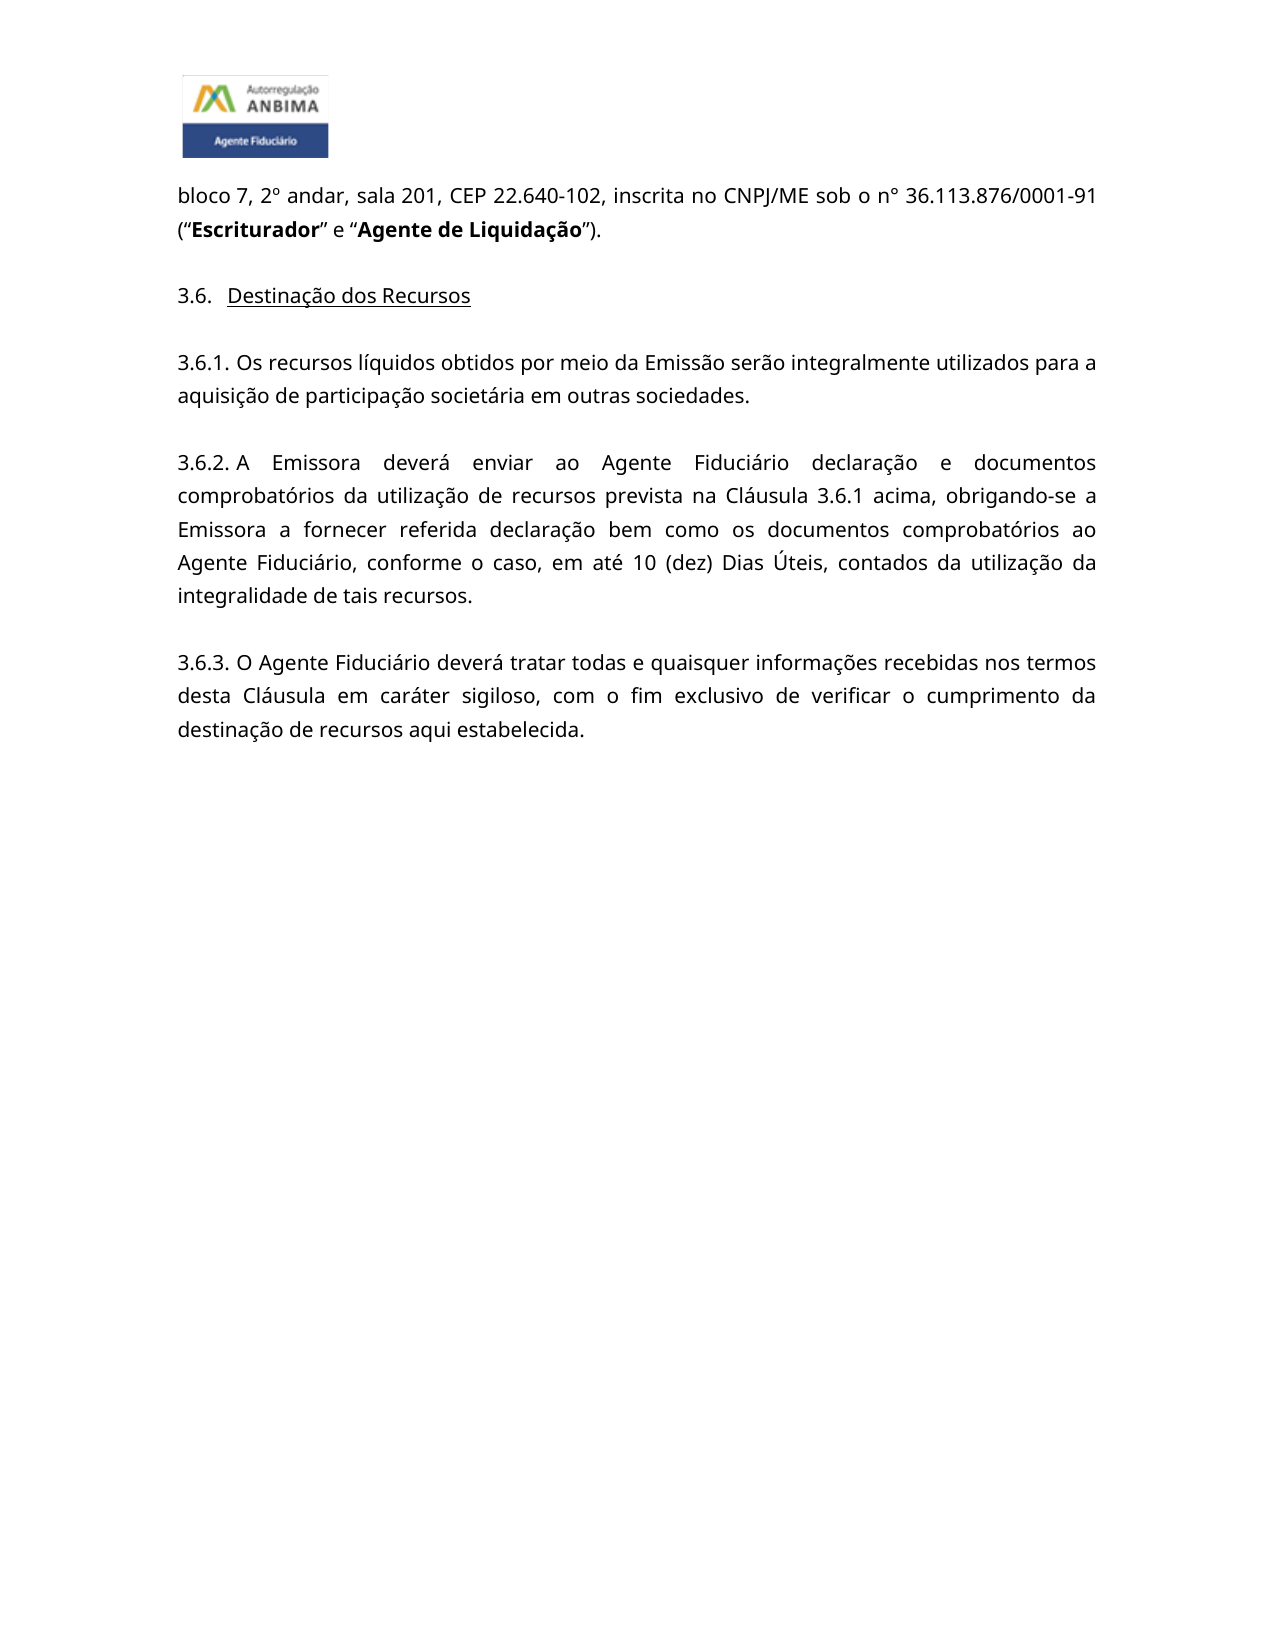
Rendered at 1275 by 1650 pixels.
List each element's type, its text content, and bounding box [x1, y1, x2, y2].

picture [181, 75, 328, 157]
list Destinação dos Recursos [177, 277, 1098, 311]
list O Agente Fiduciário deverá tratar todas e quaisquer informações recebidas nos termos desta Cláusula em caráter sigiloso, com o fim exclusivo de verificar o cumprimento da destinação de recursos aqui estabelecida. [177, 644, 1098, 744]
list A Emissora deverá enviar ao Agente Fiduciário declaração e documentos comprobatórios da utilização de recursos prevista na Cláusula 3.6.1 acima, obrigando-se a Emissora a fornecer referida declaração bem como os documentos comprobatórios ao Agente Fiduciário, conforme o caso, em até 10 (dez) Dias Úteis, contados da utilização da integralidade de tais recursos. [177, 444, 1098, 611]
list Os recursos líquidos obtidos por meio da Emissão serão integralmente utilizados para a aquisição de participação societária em outras sociedades. [177, 344, 1098, 411]
